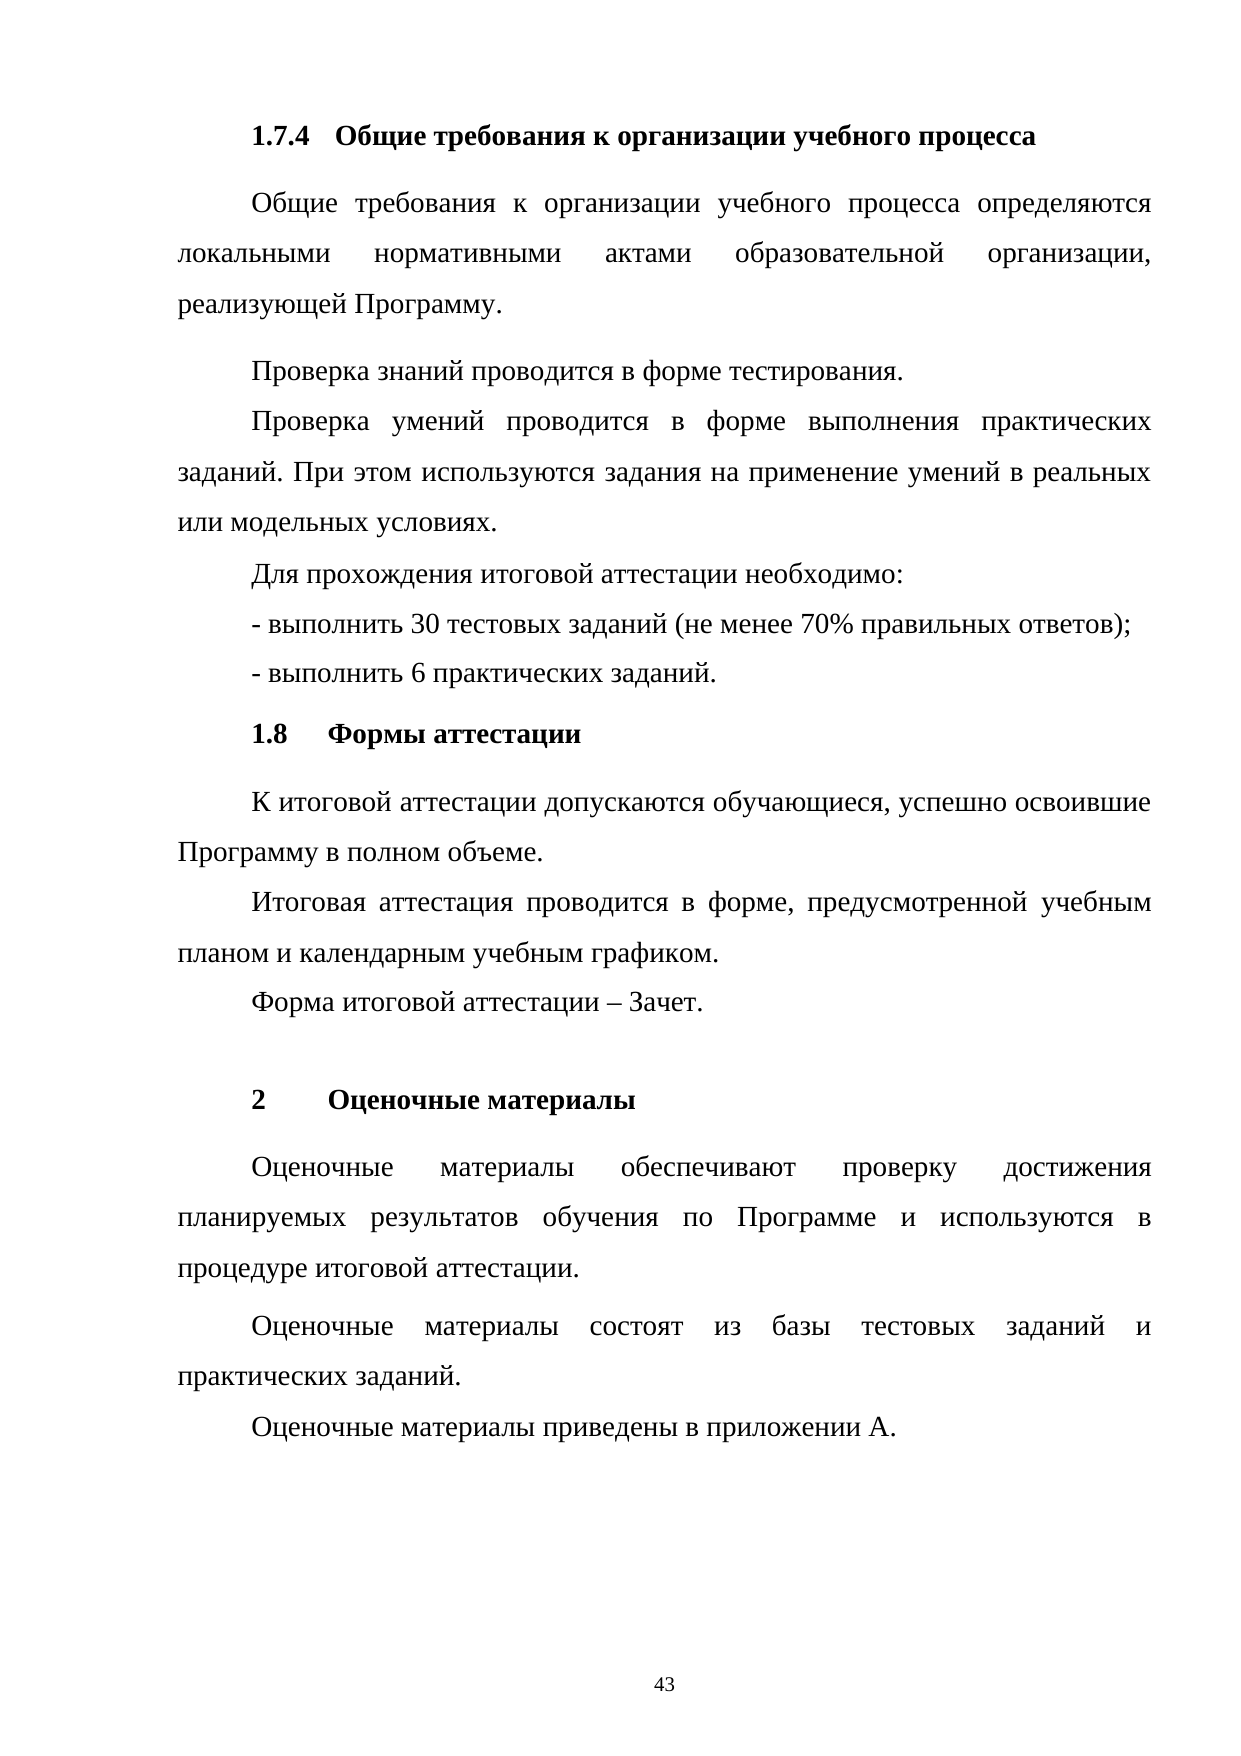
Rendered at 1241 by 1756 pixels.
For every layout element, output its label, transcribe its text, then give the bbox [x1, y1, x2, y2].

subtitle Общие требования к организации учебного процесса [177, 118, 1152, 152]
text - выполнить 6 практических заданий. [177, 655, 1152, 689]
text К итоговой аттестации допускаются обучающиеся, успешно освоившие Программу в полном объеме. [177, 784, 1152, 867]
text Проверка знаний проводится в форме тестирования. [177, 353, 1152, 386]
text Оценочные материалы приведены в приложении А. [177, 1409, 1152, 1442]
text Общие требования к организации учебного процесса определяются локальными нормативными актами образовательной организации, реализующей Программу. [177, 185, 1152, 319]
subtitle Оценочные материалы [177, 1082, 1152, 1116]
text - выполнить 30 тестовых заданий (не менее 70% правильных ответов); [177, 606, 1152, 639]
text Итоговая аттестация проводится в форме, предусмотренной учебным планом и календарным учебным графиком. [177, 884, 1152, 968]
text Для прохождения итоговой аттестации необходимо: [177, 556, 1152, 589]
text Проверка умений проводится в форме выполнения практических заданий. При этом используются задания на применение умений в реальных или модельных условиях. [177, 403, 1152, 538]
text Оценочные материалы состоят из базы тестовых заданий и практических заданий. [177, 1308, 1152, 1392]
text Форма итоговой аттестации – Зачет. [177, 986, 1152, 1018]
subtitle Формы аттестации [177, 716, 1152, 750]
text Оценочные материалы обеспечивают проверку достижения планируемых результатов обучения по Программе и используются в процедуре итоговой аттестации. [177, 1149, 1152, 1283]
